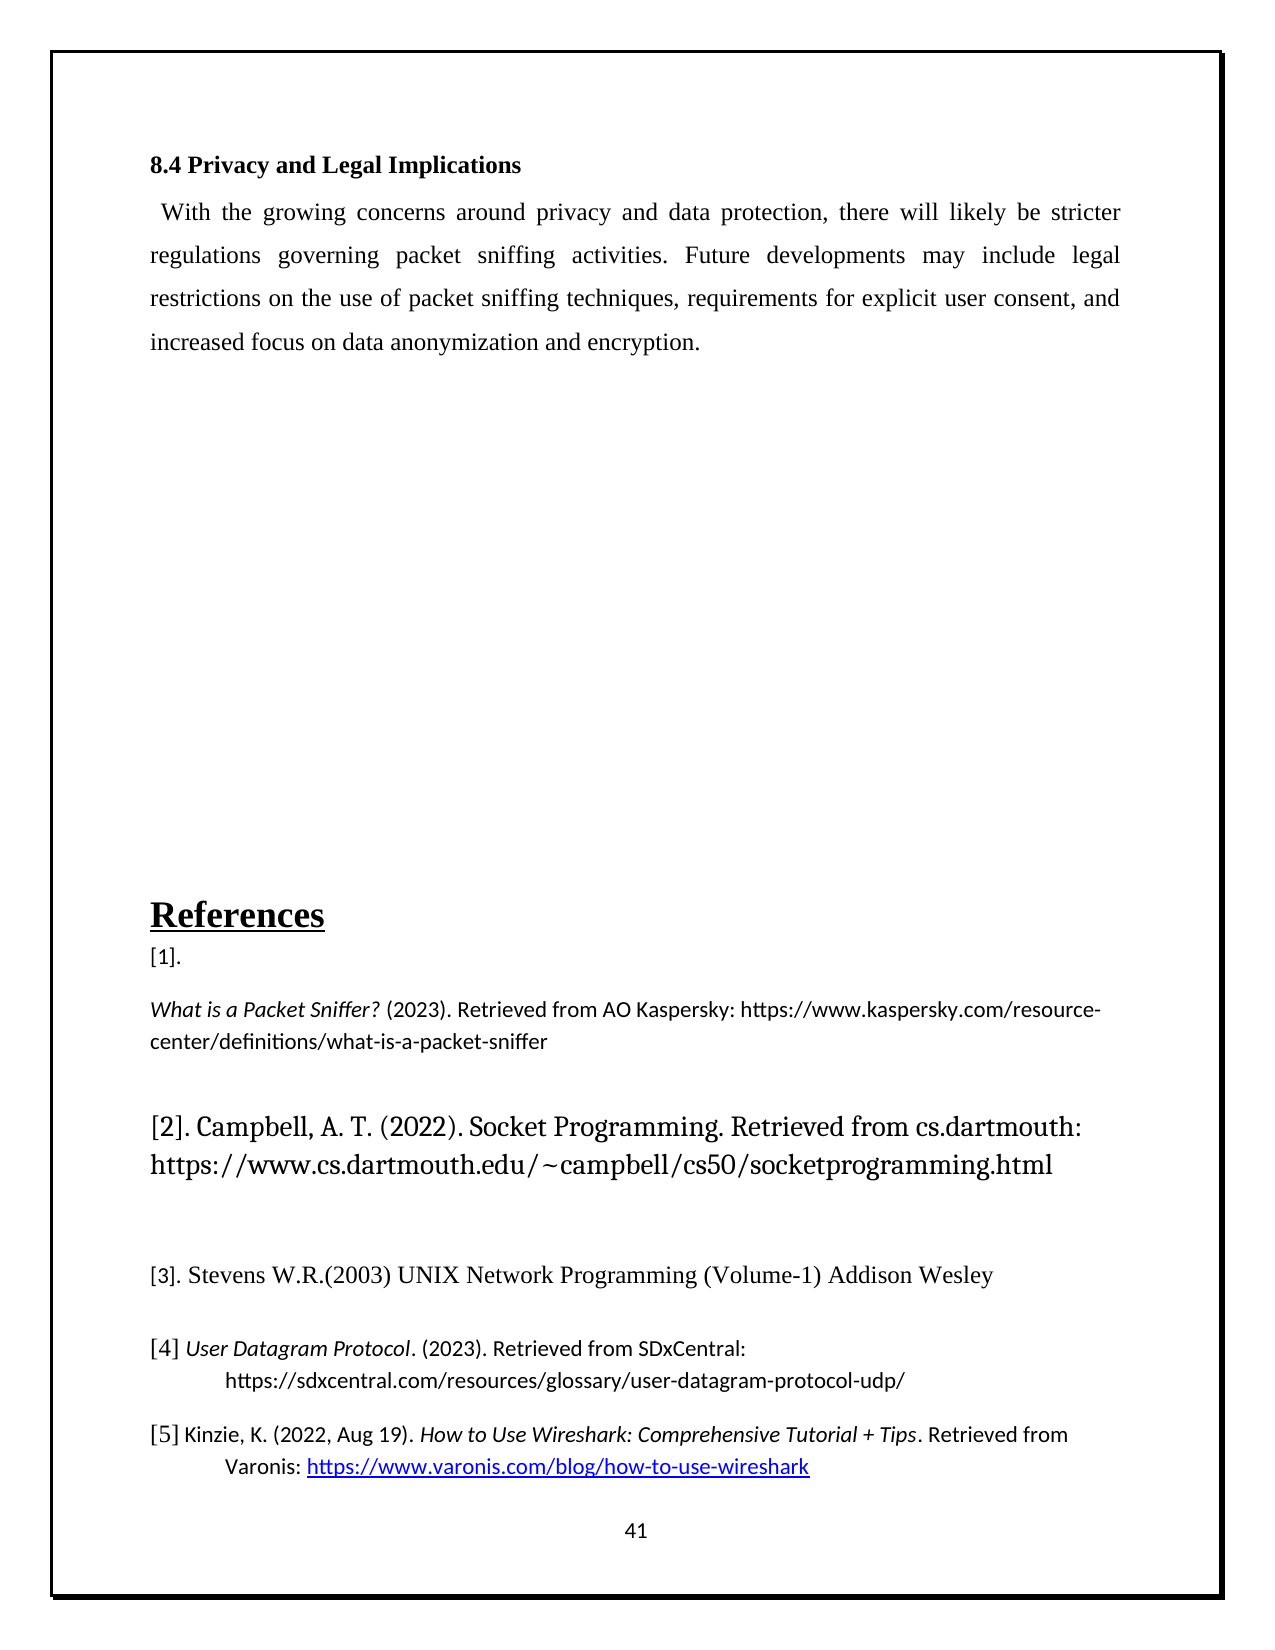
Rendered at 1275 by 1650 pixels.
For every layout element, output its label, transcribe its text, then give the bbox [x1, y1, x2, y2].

subtitle [2]. Campbell, A. T. (2022). Socket Programming. Retrieved from cs.dartmouth: https://www.cs.dartmouth.edu/~campbell/cs50/socketprogramming.html [150, 1110, 1122, 1182]
text [5] Kinzie, K. (2022, Aug 19). How to Use Wireshark: Comprehensive Tutorial + Tips. Retrieved from Varonis: https://www.varonis.com/blog/how-to-use-wireshark [150, 1419, 1122, 1480]
text [4] User Datagram Protocol. (2023). Retrieved from SDxCentral: https://sdxcentral.com/resources/glossary/user-datagram-protocol-udp/ [150, 1333, 1122, 1394]
text With the growing concerns around privacy and data protection, there will likely be stricter regulations governing packet sniffing activities. Future developments may include legal restrictions on the use of packet sniffing techniques, requirements for explicit user consent, and increased focus on data anonymization and encryption. [150, 197, 1122, 355]
text 8.4 Privacy and Legal Implications [150, 150, 1122, 179]
subtitle References [150, 893, 1122, 936]
text [1]. What is a Packet Sniffer? (2023). Retrieved from AO Kaspersky: https://www.kaspersky.com/resource-center/definitions/what-is-a-packet-sniffer [150, 942, 1122, 970]
text [3]. Stevens W.R.(2003) UNIX Network Programming (Volume-1) Addison Wesley [150, 1260, 1122, 1289]
